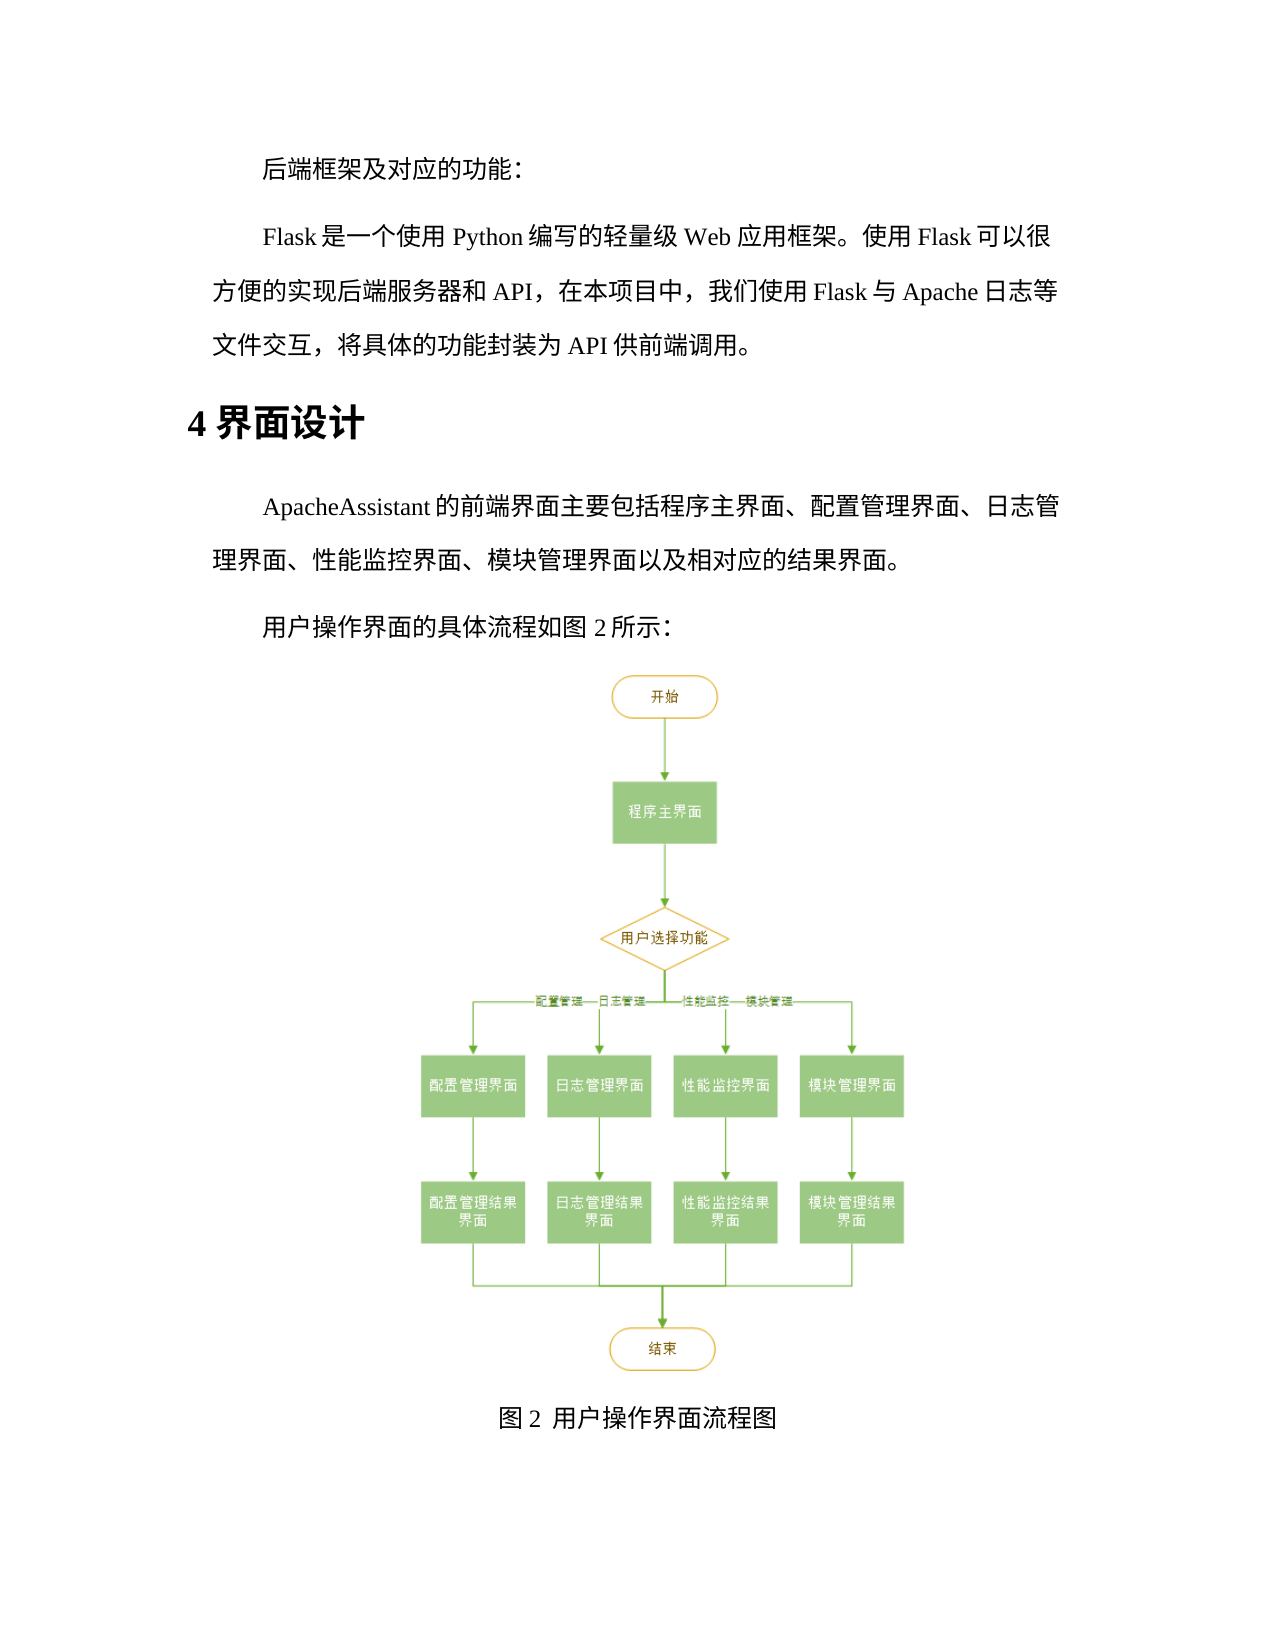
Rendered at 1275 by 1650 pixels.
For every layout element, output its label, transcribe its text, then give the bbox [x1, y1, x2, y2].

text 图 2 用户操作界面流程图 [212, 1399, 1062, 1435]
subtitle 4 界面设计 [187, 392, 1062, 447]
picture [419, 674, 906, 1372]
text Flask是一个使用 Python编写的轻量级 Web 应用框架。使用Flask可以很方便的实现后端服务器和API，在本项目中，我们使用Flask与Apache日志等文件交互，将具体的功能封装为API供前端调用。 [212, 217, 1062, 362]
text ApacheAssistant的前端界面主要包括程序主界面、配置管理界面、日志管理界面、性能监控界面、模块管理界面以及相对应的结果界面。 [212, 486, 1062, 577]
text 后端框架及对应的功能： [212, 150, 1062, 186]
text 用户操作界面的具体流程如图 2所示： [212, 608, 1062, 644]
